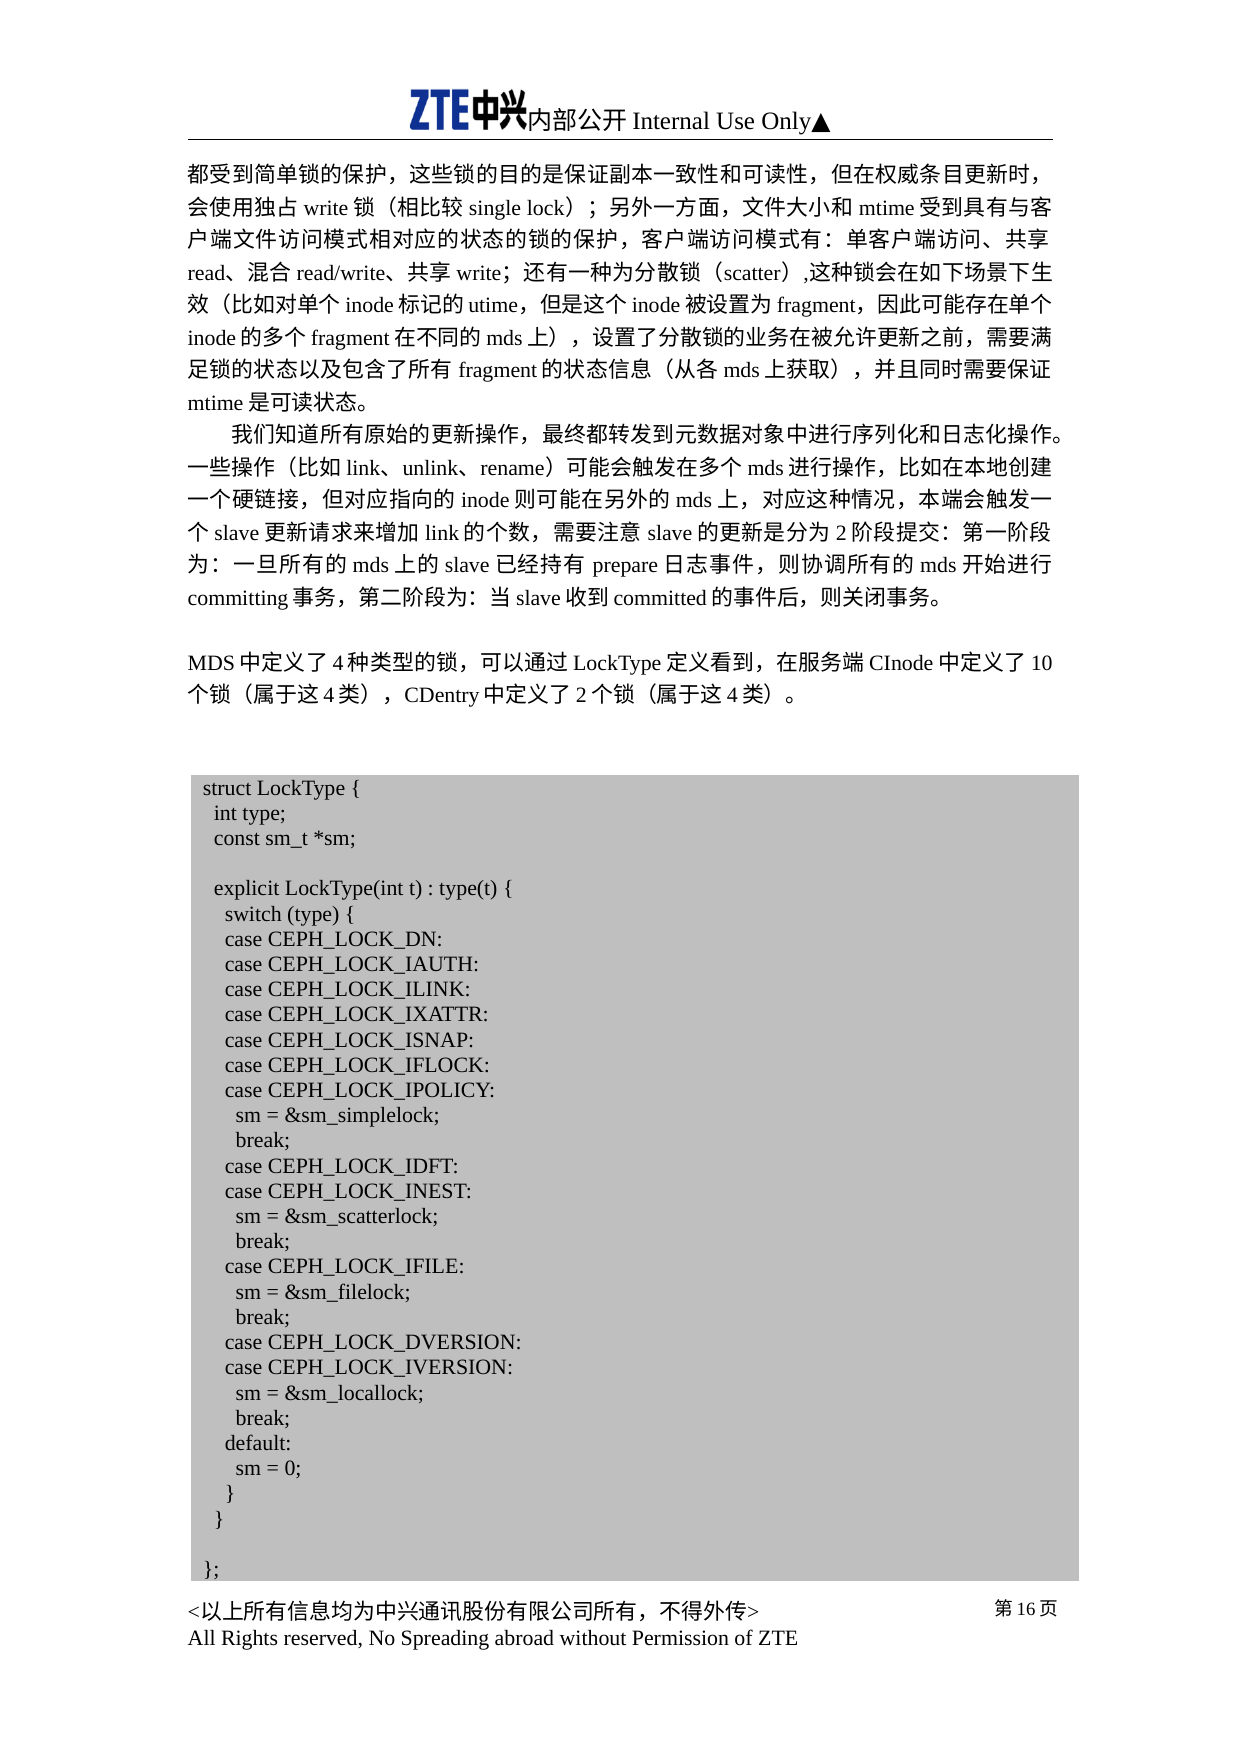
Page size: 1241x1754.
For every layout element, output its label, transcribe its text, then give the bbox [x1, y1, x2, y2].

text MDS中定义了4种类型的锁，可以通过LockType定义看到，在服务端CInode中定义了10个锁（属于这4类），CDentry中定义了2个锁（属于这4类）。 [187, 644, 1053, 709]
picture [409, 88, 527, 130]
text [187, 157, 1053, 417]
table_header struct LockType { int type; const sm_t *sm; explicit LockType(int t) : type(t) { switch (type) { case CEPH_LOCK_DN: case CEPH_LOCK_IAUTH: case CEPH_LOCK_ILINK: case CEPH_LOCK_IXATTR: case CEPH_LOCK_ISNAP: case CEPH_LOCK_IFLOCK: case CEPH_LOCK_IPOLICY: sm = &sm_simplelock; break; case CEPH_LOCK_IDFT: case CEPH_LOCK_INEST: sm = &sm_scatterlock; break; case CEPH_LOCK_IFILE: sm = &sm_filelock; break; case CEPH_LOCK_DVERSION: case CEPH_LOCK_IVERSION: sm = &sm_locallock; break; default: sm = 0; } } }; [191, 775, 1079, 1581]
text 我们知道所有原始的更新操作，最终都转发到元数据对象中进行序列化和日志化操作。一些操作（比如link、unlink、rename）可能会触发在多个mds进行操作，比如在本地创建一个硬链接，但对应指向的inode则可能在另外的mds上，对应这种情况，本端会触发一个slave更新请求来增加link的个数，需要注意slave的更新是分为2阶段提交：第一阶段为：一旦所有的mds上的slave已经持有 prepare日志事件，则协调所有的mds开始进行committing事务，第二阶段为：当slave收到committed的事件后，则关闭事务。 [187, 417, 1053, 612]
